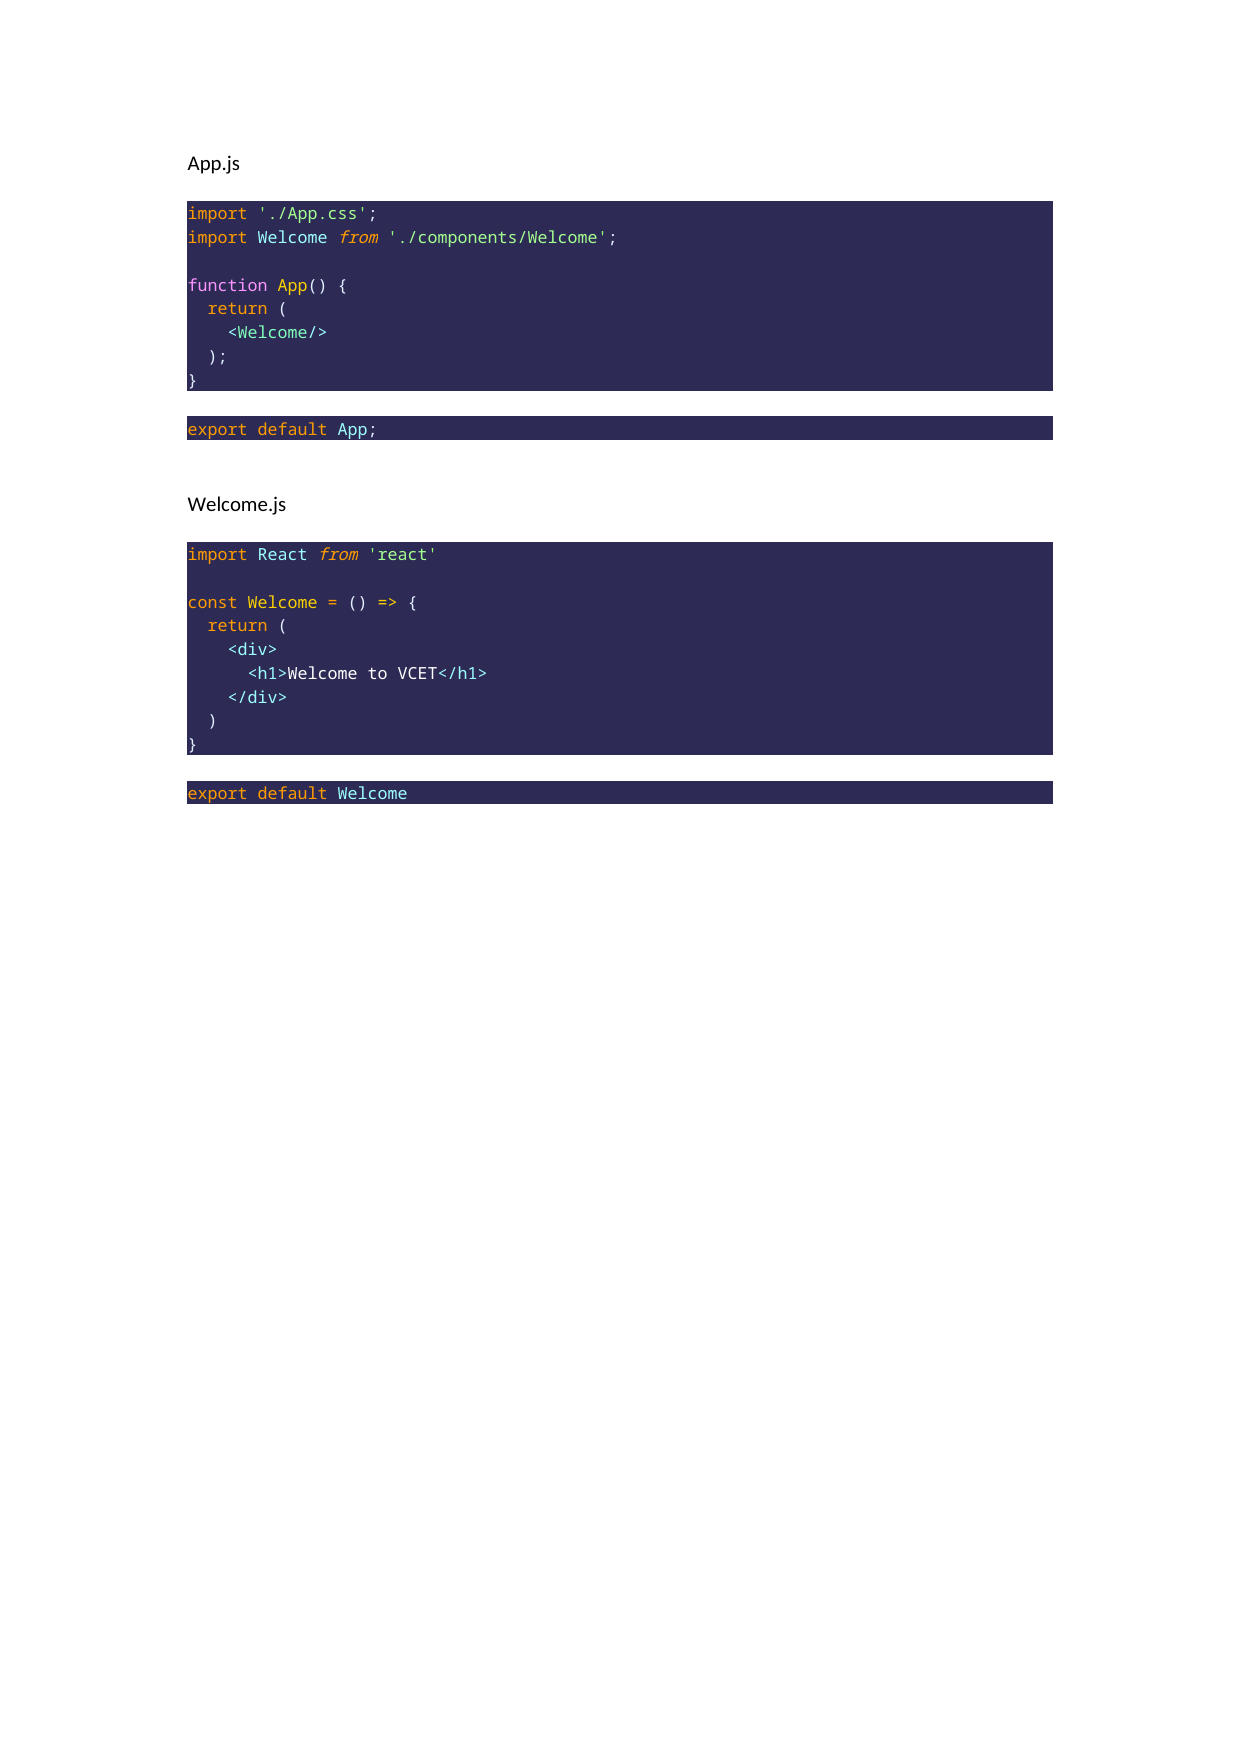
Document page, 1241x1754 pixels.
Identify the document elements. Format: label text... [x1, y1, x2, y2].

text Welcome.js [187, 491, 1053, 516]
text return ( [187, 296, 1053, 319]
text ) [187, 708, 1053, 732]
text export default Welcome [187, 781, 1053, 804]
text import React from 'react' [187, 542, 1053, 565]
text } [187, 367, 1053, 391]
text export default App; [187, 416, 1053, 440]
text </div> [187, 684, 1053, 708]
text function App() { [187, 272, 1053, 296]
text const Welcome = () => { [187, 589, 1053, 613]
text <h1>Welcome to VCET</h1> [187, 660, 1053, 684]
text } [187, 732, 1053, 755]
text return ( [187, 613, 1053, 637]
text <div> [187, 637, 1053, 660]
text import './App.css'; [187, 201, 1053, 224]
text ); [187, 343, 1053, 367]
text App.js [187, 150, 1053, 175]
text <Welcome/> [187, 319, 1053, 343]
text import Welcome from './components/Welcome'; [187, 224, 1053, 248]
